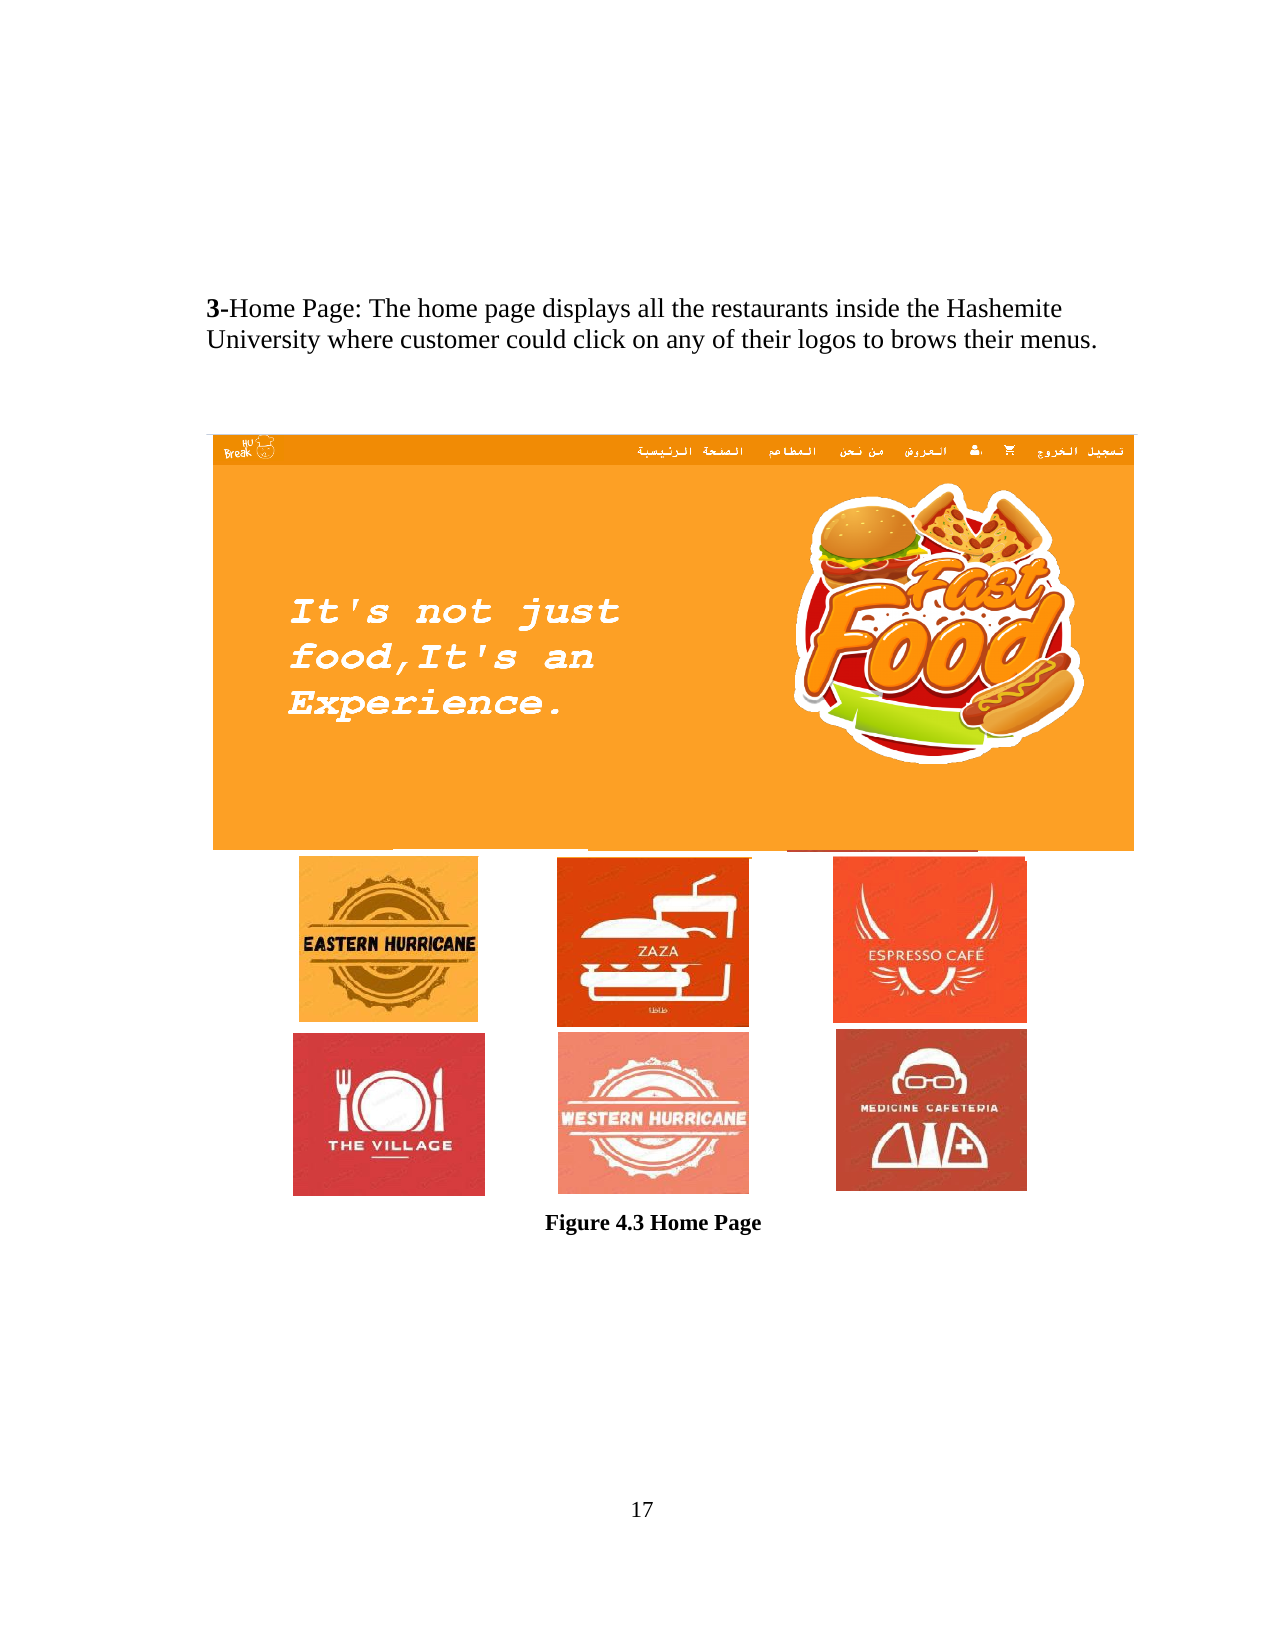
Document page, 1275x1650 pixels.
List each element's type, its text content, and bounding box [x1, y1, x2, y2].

subtitle 3-Home Page: The home page displays all the restaurants inside the Hashemite University where customer could click on any of their logos to brows their menus. [206, 292, 1100, 354]
subtitle Figure 4.3 Home Page [206, 1209, 1100, 1236]
picture [206, 434, 1138, 1204]
